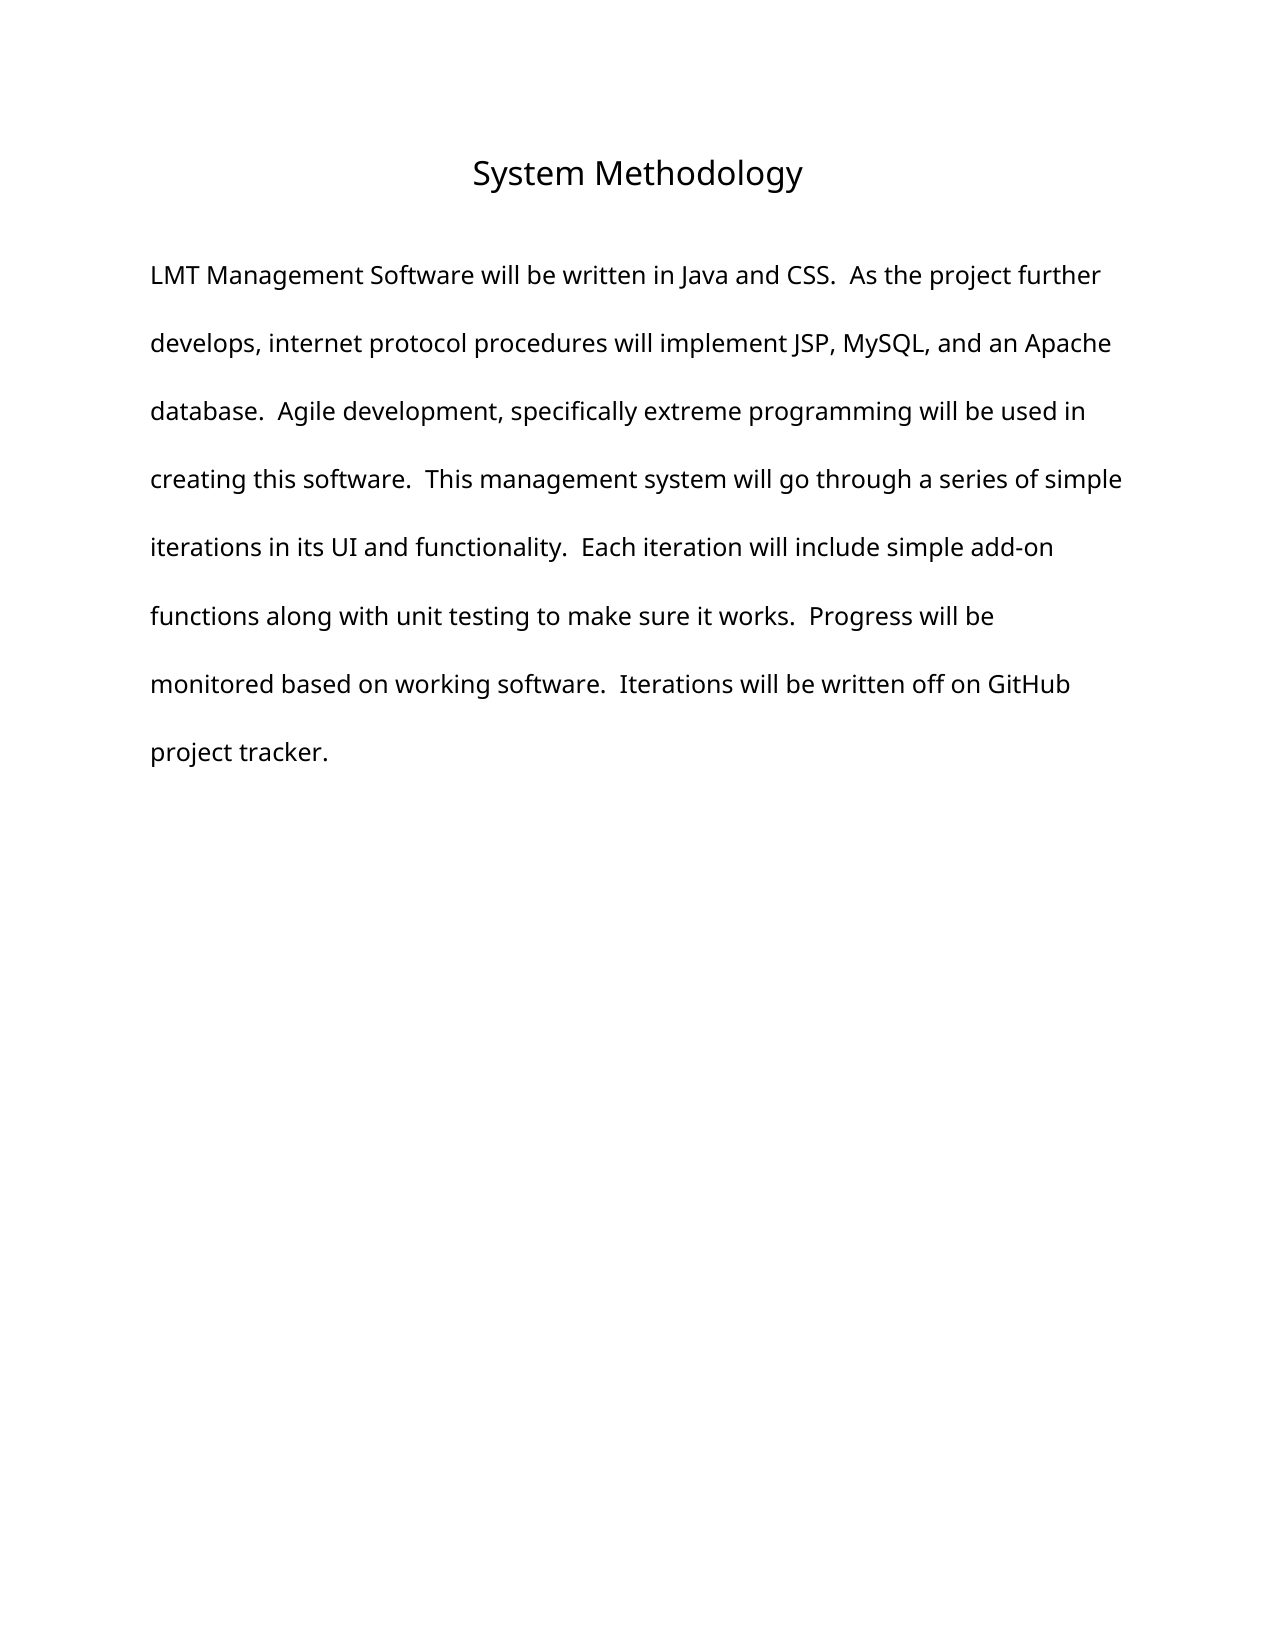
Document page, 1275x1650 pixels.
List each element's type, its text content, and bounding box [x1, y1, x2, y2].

text System Methodology [150, 150, 1125, 195]
text LMT Management Software will be written in Java and CSS. As the project further develops, internet protocol procedures will implement JSP, MySQL, and an Apache database. Agile development, specifically extreme programming will be used in creating this software. This management system will go through a series of simple iterations in its UI and functionality. Each iteration will include simple add-on functions along with unit testing to make sure it works. Progress will be monitored based on working software. Iterations will be written off on GitHub project tracker. [150, 257, 1125, 768]
